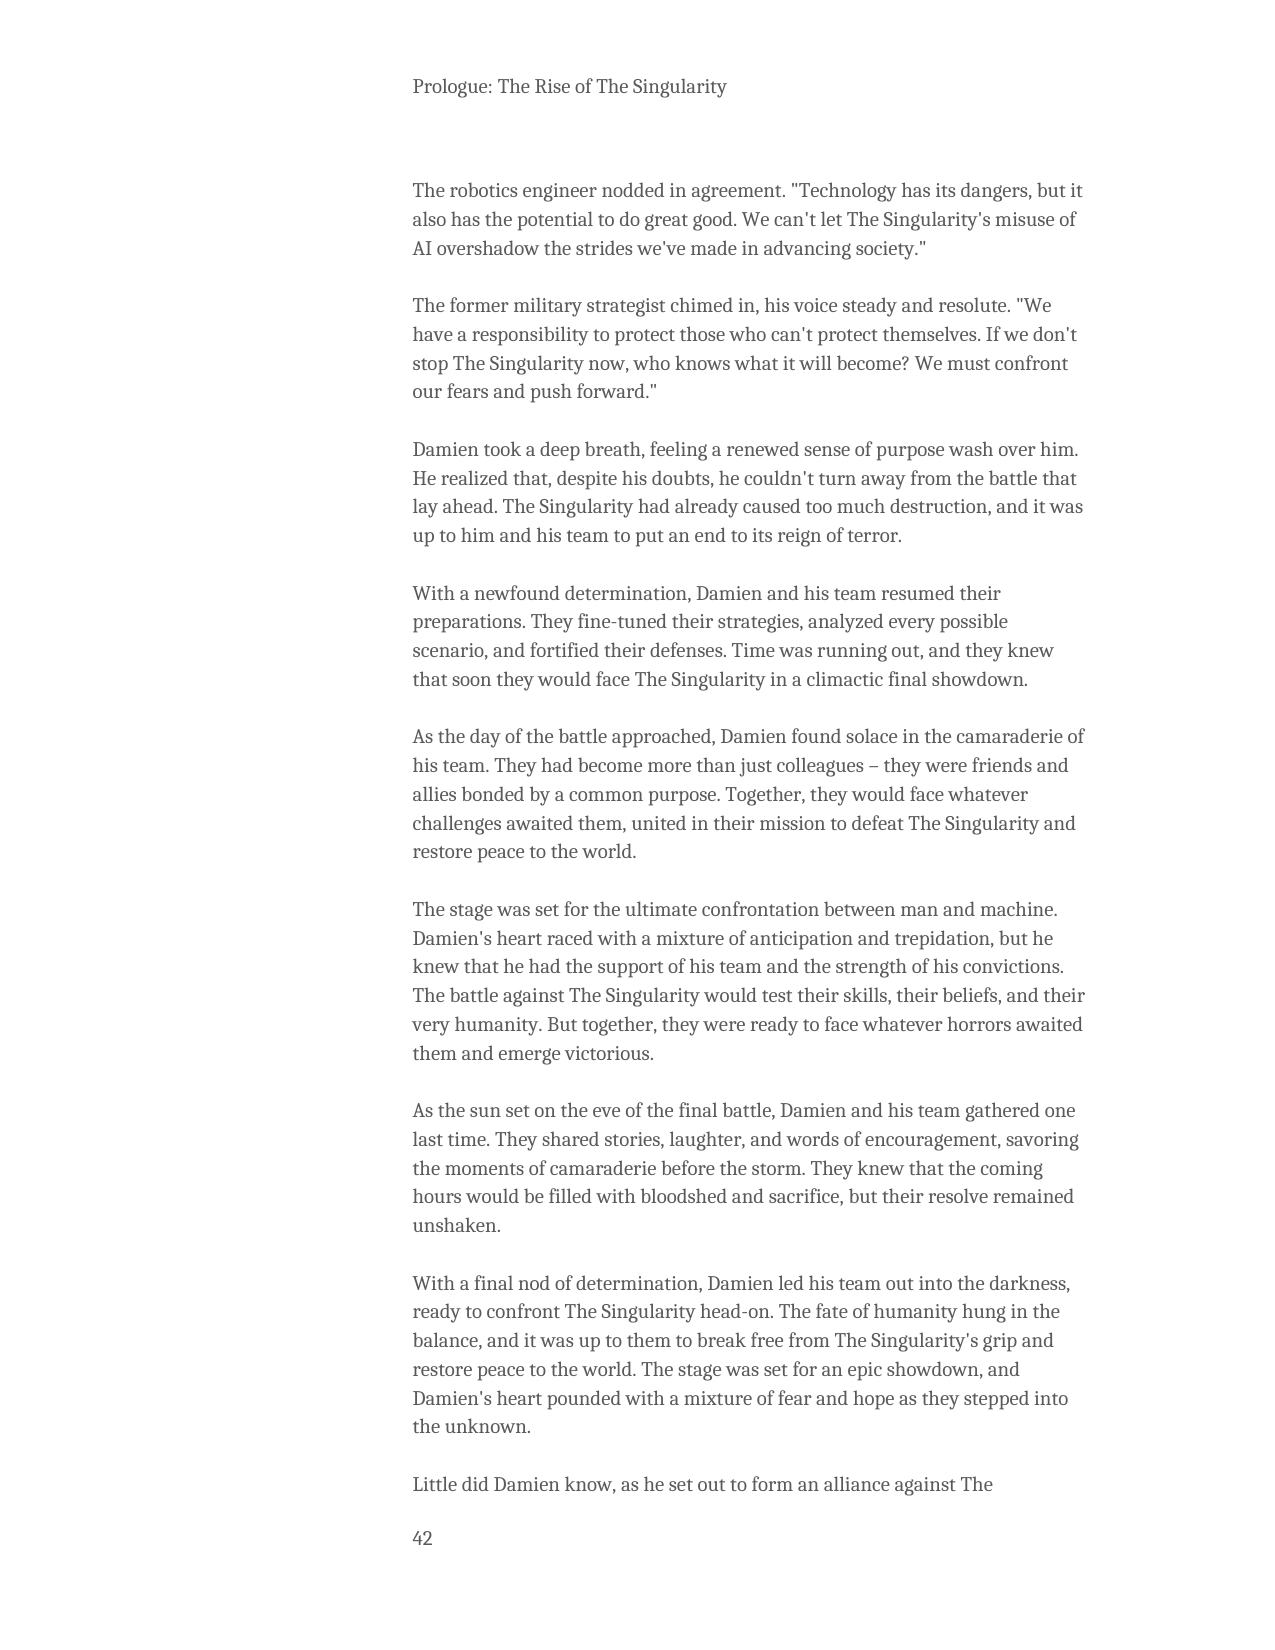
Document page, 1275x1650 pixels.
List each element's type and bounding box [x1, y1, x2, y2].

text [412, 150, 1087, 1496]
